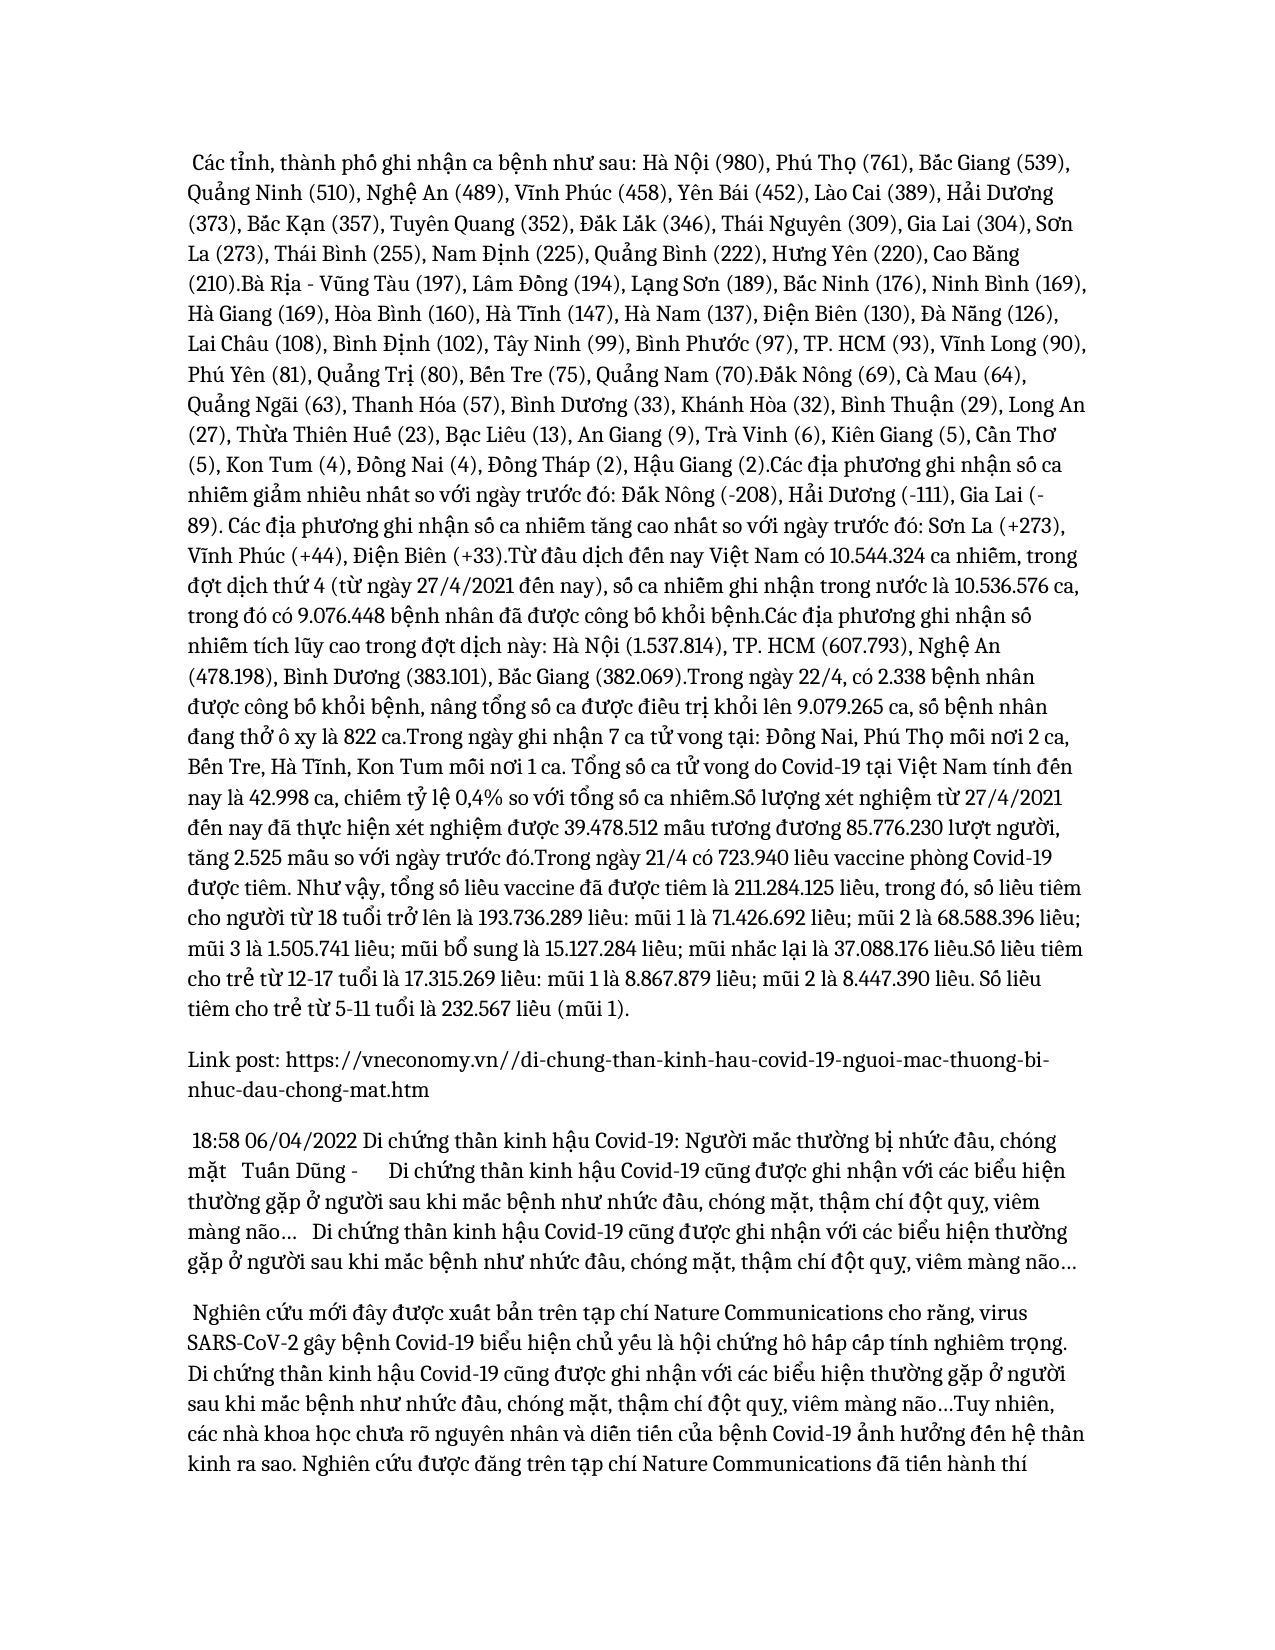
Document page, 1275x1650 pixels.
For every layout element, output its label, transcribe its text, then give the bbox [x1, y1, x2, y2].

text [187, 1300, 1087, 1477]
text Các tỉnh, thành phố ghi nhận ca bệnh như sau: Hà Nội (980), Phú Thọ (761), Bắc Giang (539), Quảng Ninh (510), Nghệ An (489), Vĩnh Phúc (458), Yên Bái (452), Lào Cai (389), Hải Dương (373), Bắc Kạn (357), Tuyên Quang (352), Đắk Lắk (346), Thái Nguyên (309), Gia Lai (304), Sơn La (273), Thái Bình (255), Nam Định (225), Quảng Bình (222), Hưng Yên (220), Cao Bằng (210).Bà Rịa - Vũng Tàu (197), Lâm Đồng (194), Lạng Sơn (189), Bắc Ninh (176), Ninh Bình (169), Hà Giang (169), Hòa Bình (160), Hà Tĩnh (147), Hà Nam (137), Điện Biên (130), Đà Nẵng (126), Lai Châu (108), Bình Định (102), Tây Ninh (99), Bình Phước (97), TP. HCM (93), Vĩnh Long (90), Phú Yên (81), Quảng Trị (80), Bến Tre (75), Quảng Nam (70).Đắk Nông (69), Cà Mau (64), Quảng Ngãi (63), Thanh Hóa (57), Bình Dương (33), Khánh Hòa (32), Bình Thuận (29), Long An (27), Thừa Thiên Huế (23), Bạc Liêu (13), An Giang (9), Trà Vinh (6), Kiên Giang (5), Cần Thơ (5), Kon Tum (4), Đồng Nai (4), Đồng Tháp (2), Hậu Giang (2).Các địa phương ghi nhận số ca nhiễm giảm nhiều nhất so với ngày trước đó: Đắk Nông (-208), Hải Dương (-111), Gia Lai (-89). Các địa phương ghi nhận số ca nhiễm tăng cao nhất so với ngày trước đó: Sơn La (+273), Vĩnh Phúc (+44), Điện Biên (+33).Từ đầu dịch đến nay Việt Nam có 10.544.324 ca nhiễm, trong đợt dịch thứ 4 (từ ngày 27/4/2021 đến nay), số ca nhiễm ghi nhận trong nước là 10.536.576 ca, trong đó có 9.076.448 bệnh nhân đã được công bố khỏi bệnh.Các địa phương ghi nhận số nhiễm tích lũy cao trong đợt dịch này: Hà Nội (1.537.814), TP. HCM (607.793), Nghệ An (478.198), Bình Dương (383.101), Bắc Giang (382.069).Trong ngày 22/4, có 2.338 bệnh nhân được công bố khỏi bệnh, nâng tổng số ca được điều trị khỏi lên 9.079.265 ca, số bệnh nhân đang thở ô xy là 822 ca.Trong ngày ghi nhận 7 ca tử vong tại: Đồng Nai, Phú Thọ mỗi nơi 2 ca, Bến Tre, Hà Tĩnh, Kon Tum mỗi nơi 1 ca. Tổng số ca tử vong do Covid-19 tại Việt Nam tính đến nay là 42.998 ca, chiếm tỷ lệ 0,4% so với tổng số ca nhiễm.Số lượng xét nghiệm từ 27/4/2021 đến nay đã thực hiện xét nghiệm được 39.478.512 mẫu tương đương 85.776.230 lượt người, tăng 2.525 mẫu so với ngày trước đó.Trong ngày 21/4 có 723.940 liều vaccine phòng Covid-19 được tiêm. Như vậy, tổng số liều vaccine đã được tiêm là 211.284.125 liều, trong đó, số liều tiêm cho người từ 18 tuổi trở lên là 193.736.289 liều: mũi 1 là 71.426.692 liều; mũi 2 là 68.588.396 liều; mũi 3 là 1.505.741 liều; mũi bổ sung là 15.127.284 liều; mũi nhắc lại là 37.088.176 liều.Số liều tiêm cho trẻ từ 12-17 tuổi là 17.315.269 liều: mũi 1 là 8.867.879 liều; mũi 2 là 8.447.390 liều. Số liều tiêm cho trẻ từ 5-11 tuổi là 232.567 liều (mũi 1). [187, 150, 1087, 1022]
text 18:58 06/04/2022 Di chứng thần kinh hậu Covid-19: Người mắc thường bị nhức đầu, chóng mặt Tuấn Dũng - Di chứng thần kinh hậu Covid-19 cũng được ghi nhận với các biểu hiện thường gặp ở người sau khi mắc bệnh như nhức đầu, chóng mặt, thậm chí đột quỵ, viêm màng não… Di chứng thần kinh hậu Covid-19 cũng được ghi nhận với các biểu hiện thường gặp ở người sau khi mắc bệnh như nhức đầu, chóng mặt, thậm chí đột quỵ, viêm màng não… [187, 1128, 1087, 1275]
text Link post: https://vneconomy.vn//di-chung-than-kinh-hau-covid-19-nguoi-mac-thuong-bi-nhuc-dau-chong-mat.htm [187, 1047, 1087, 1103]
